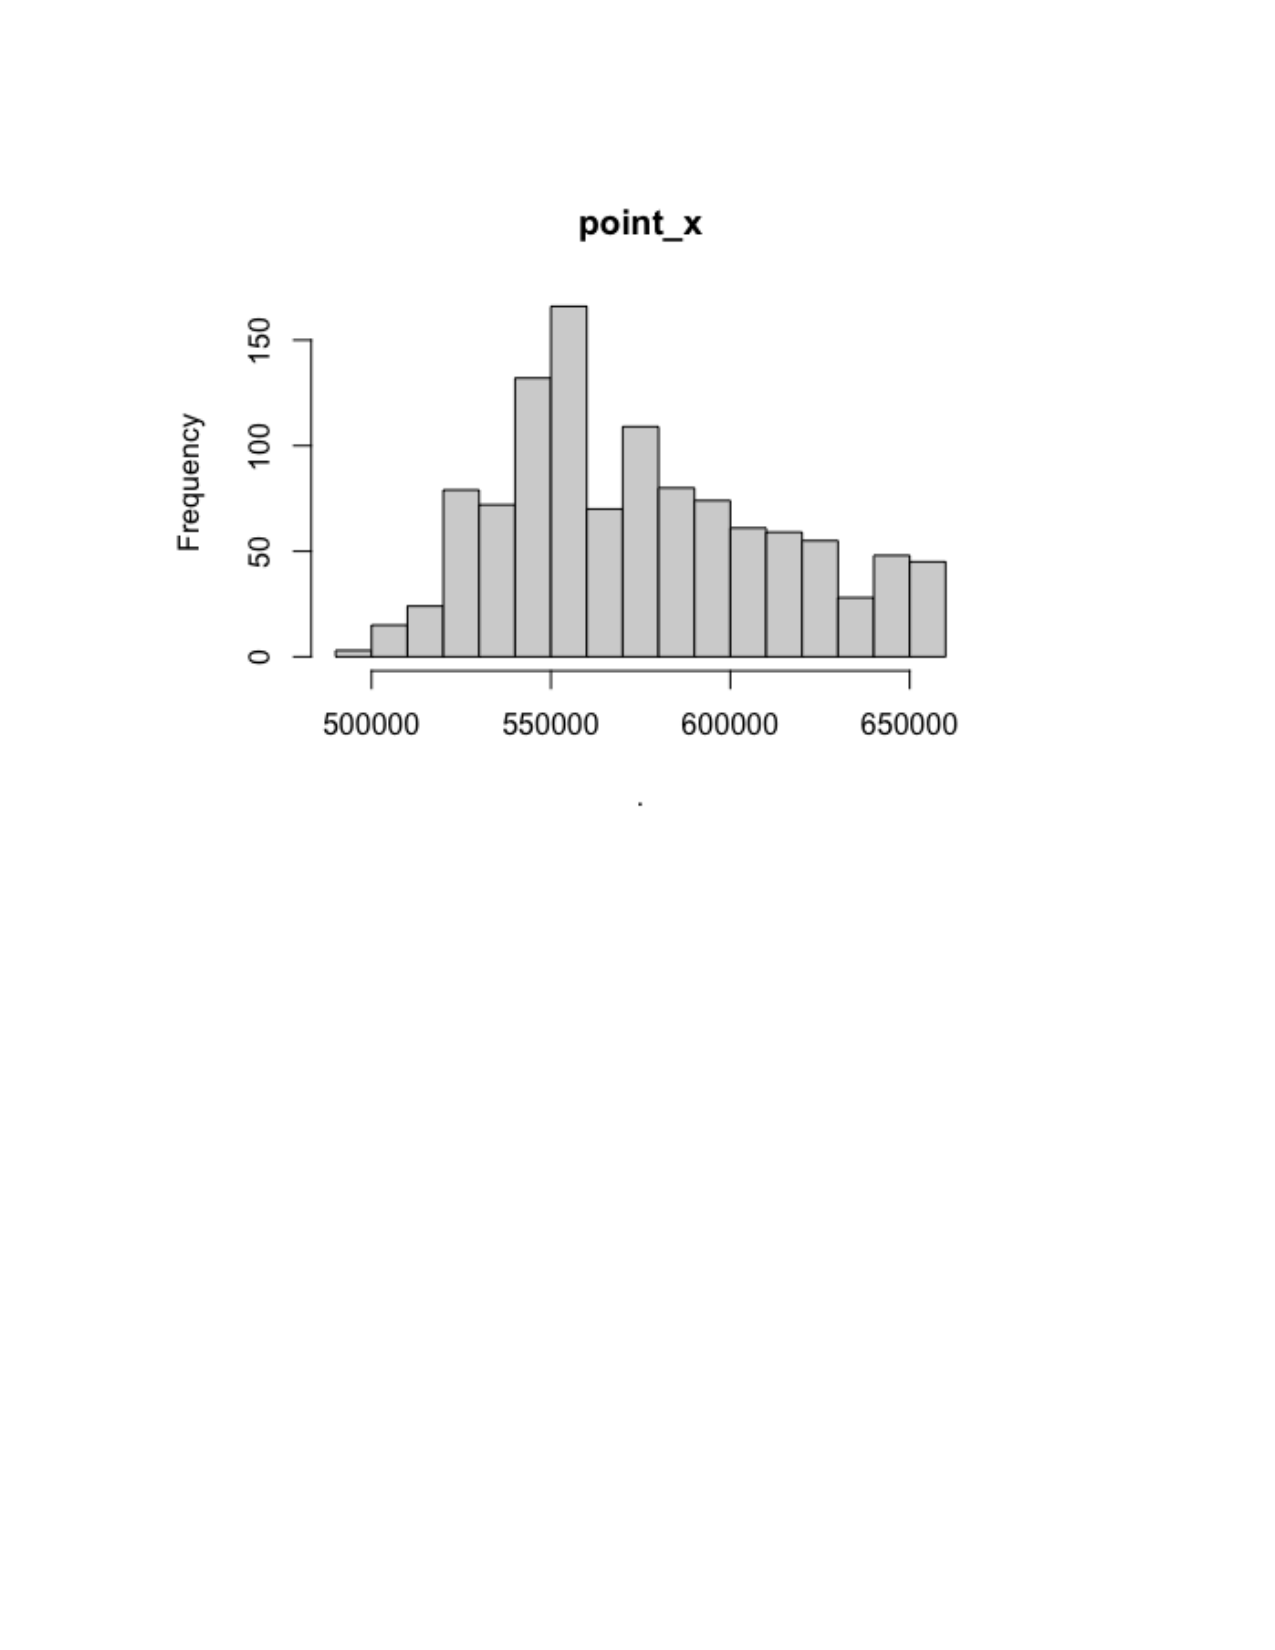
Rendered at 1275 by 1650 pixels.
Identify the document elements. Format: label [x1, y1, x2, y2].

picture [168, 150, 1044, 850]
